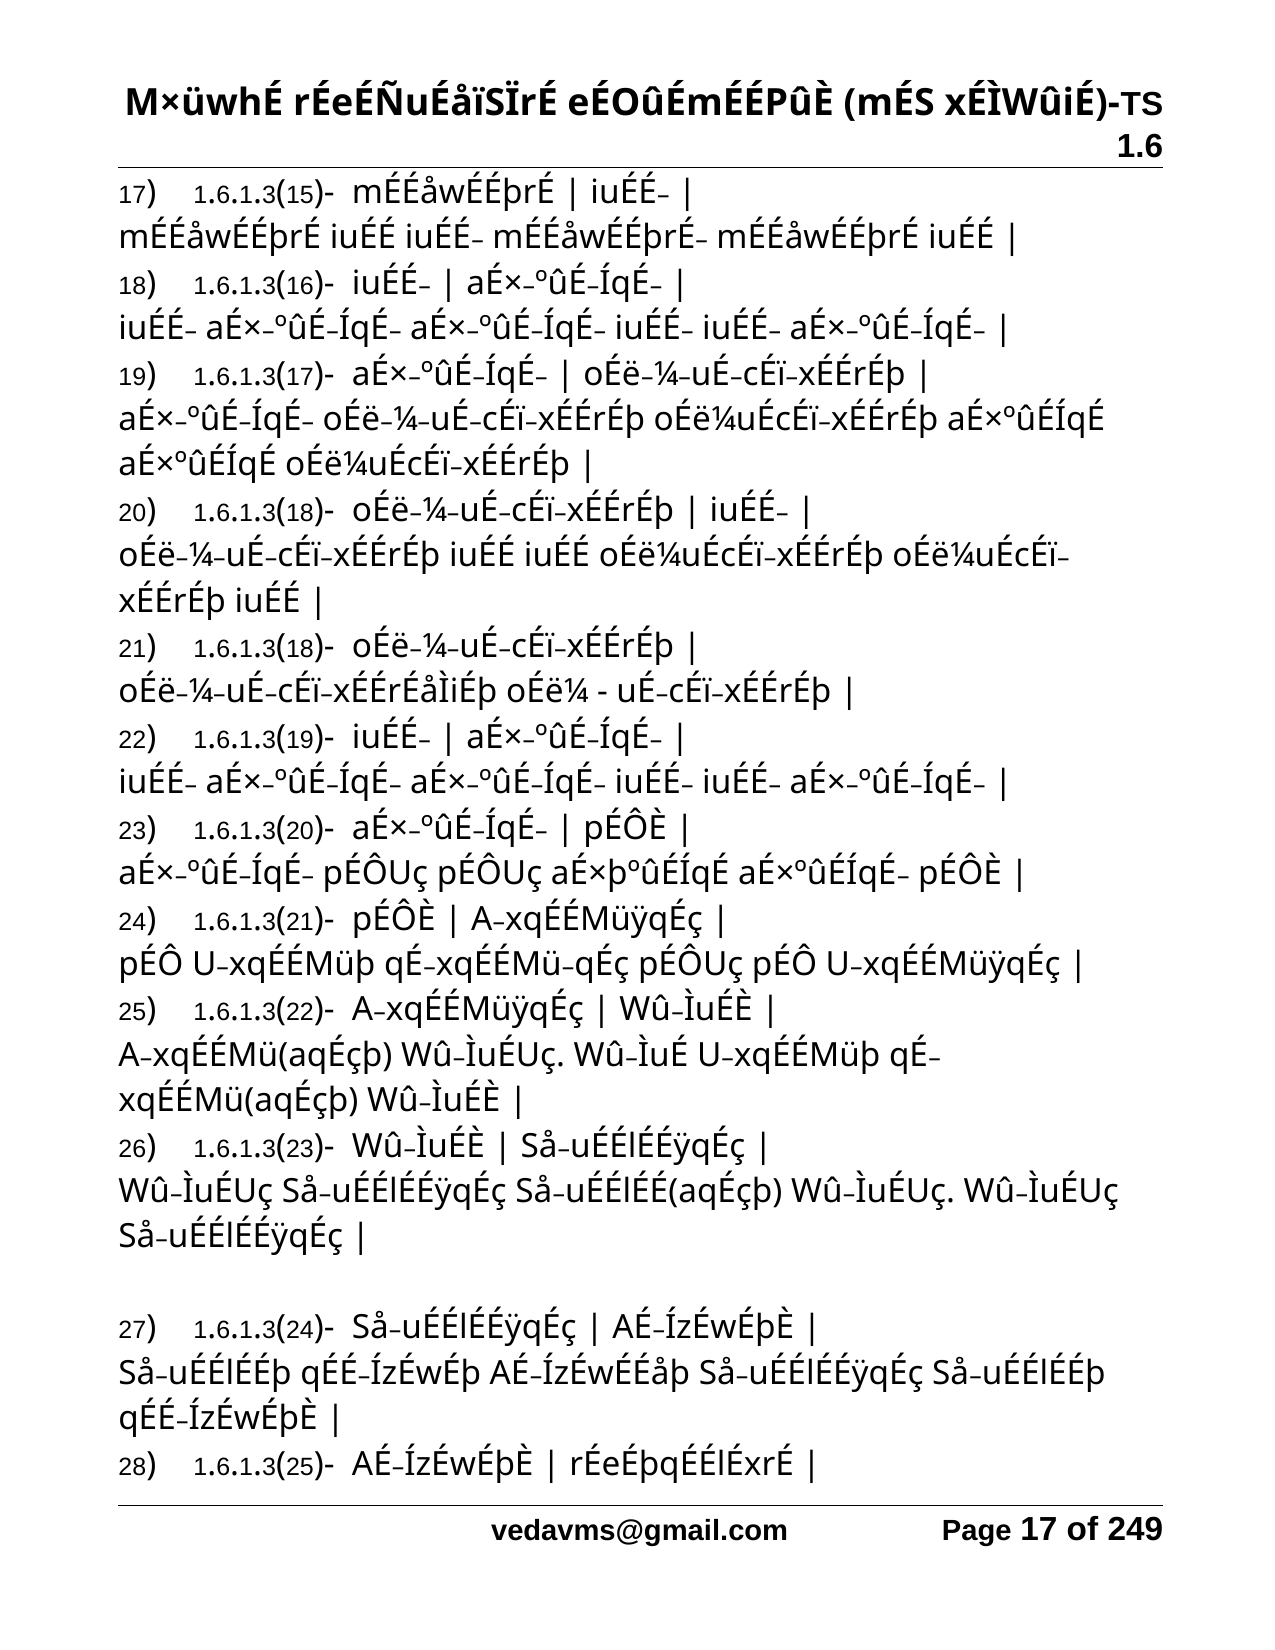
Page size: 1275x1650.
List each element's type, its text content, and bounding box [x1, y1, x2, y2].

text 17) 1.6.1.3(15)- mÉÉåwÉÉþrÉ | iuÉÉ– | [118, 168, 1163, 213]
text 22) 1.6.1.3(19)- iuÉÉ– | aÉ×–ºûÉ–ÍqÉ– | [118, 713, 1163, 758]
text Så–uÉÉlÉÉþ qÉÉ–ÍzÉwÉþ AÉ–ÍzÉwÉÉåþ Så–uÉÉlÉÉÿqÉç Så–uÉÉlÉÉþ qÉÉ–ÍzÉwÉþÈ | [118, 1348, 1163, 1439]
text oÉë–¼–uÉ–cÉï–xÉÉrÉþ iuÉÉ iuÉÉ oÉë¼uÉcÉï–xÉÉrÉþ oÉë¼uÉcÉï–xÉÉrÉþ iuÉÉ | [118, 531, 1163, 622]
text oÉë–¼–uÉ–cÉï–xÉÉrÉåÌiÉþ oÉë¼ - uÉ–cÉï–xÉÉrÉþ | [118, 667, 1163, 713]
text aÉ×–ºûÉ–ÍqÉ– oÉë–¼–uÉ–cÉï–xÉÉrÉþ oÉë¼uÉcÉï–xÉÉrÉþ aÉ×ºûÉÍqÉ aÉ×ºûÉÍqÉ oÉë¼uÉcÉï–xÉÉrÉþ | [118, 395, 1163, 486]
text A–xqÉÉMü(aqÉçþ) Wû–ÌuÉUç. Wû–ÌuÉ U–xqÉÉMüþ qÉ–xqÉÉMü(aqÉçþ) Wû–ÌuÉÈ | [118, 1031, 1163, 1121]
text 25) 1.6.1.3(22)- A–xqÉÉMüÿqÉç | Wû–ÌuÉÈ | [118, 985, 1163, 1031]
text 19) 1.6.1.3(17)- aÉ×–ºûÉ–ÍqÉ– | oÉë–¼–uÉ–cÉï–xÉÉrÉþ | [118, 349, 1163, 395]
text aÉ×–ºûÉ–ÍqÉ– pÉÔUç pÉÔUç aÉ×þºûÉÍqÉ aÉ×ºûÉÍqÉ– pÉÔÈ | [118, 849, 1163, 894]
text 18) 1.6.1.3(16)- iuÉÉ– | aÉ×–ºûÉ–ÍqÉ– | [118, 258, 1163, 304]
text 21) 1.6.1.3(18)- oÉë–¼–uÉ–cÉï–xÉÉrÉþ | [118, 622, 1163, 667]
text 27) 1.6.1.3(24)- Så–uÉÉlÉÉÿqÉç | AÉ–ÍzÉwÉþÈ | [118, 1303, 1163, 1348]
text 24) 1.6.1.3(21)- pÉÔÈ | A–xqÉÉMüÿqÉç | [118, 894, 1163, 940]
text pÉÔ U–xqÉÉMüþ qÉ–xqÉÉMü–qÉç pÉÔUç pÉÔ U–xqÉÉMüÿqÉç | [118, 940, 1163, 985]
text 28) 1.6.1.3(25)- AÉ–ÍzÉwÉþÈ | rÉeÉþqÉÉlÉxrÉ | [118, 1439, 1163, 1485]
text 26) 1.6.1.3(23)- Wû–ÌuÉÈ | Så–uÉÉlÉÉÿqÉç | [118, 1121, 1163, 1167]
text mÉÉåwÉÉþrÉ iuÉÉ iuÉÉ– mÉÉåwÉÉþrÉ– mÉÉåwÉÉþrÉ iuÉÉ | [118, 213, 1163, 258]
text iuÉÉ– aÉ×–ºûÉ–ÍqÉ– aÉ×–ºûÉ–ÍqÉ– iuÉÉ– iuÉÉ– aÉ×–ºûÉ–ÍqÉ– | [118, 304, 1163, 349]
text 20) 1.6.1.3(18)- oÉë–¼–uÉ–cÉï–xÉÉrÉþ | iuÉÉ– | [118, 486, 1163, 531]
text Wû–ÌuÉUç Så–uÉÉlÉÉÿqÉç Så–uÉÉlÉÉ(aqÉçþ) Wû–ÌuÉUç. Wû–ÌuÉUç Så–uÉÉlÉÉÿqÉç | [118, 1167, 1163, 1258]
text iuÉÉ– aÉ×–ºûÉ–ÍqÉ– aÉ×–ºûÉ–ÍqÉ– iuÉÉ– iuÉÉ– aÉ×–ºûÉ–ÍqÉ– | [118, 758, 1163, 803]
text 23) 1.6.1.3(20)- aÉ×–ºûÉ–ÍqÉ– | pÉÔÈ | [118, 803, 1163, 849]
